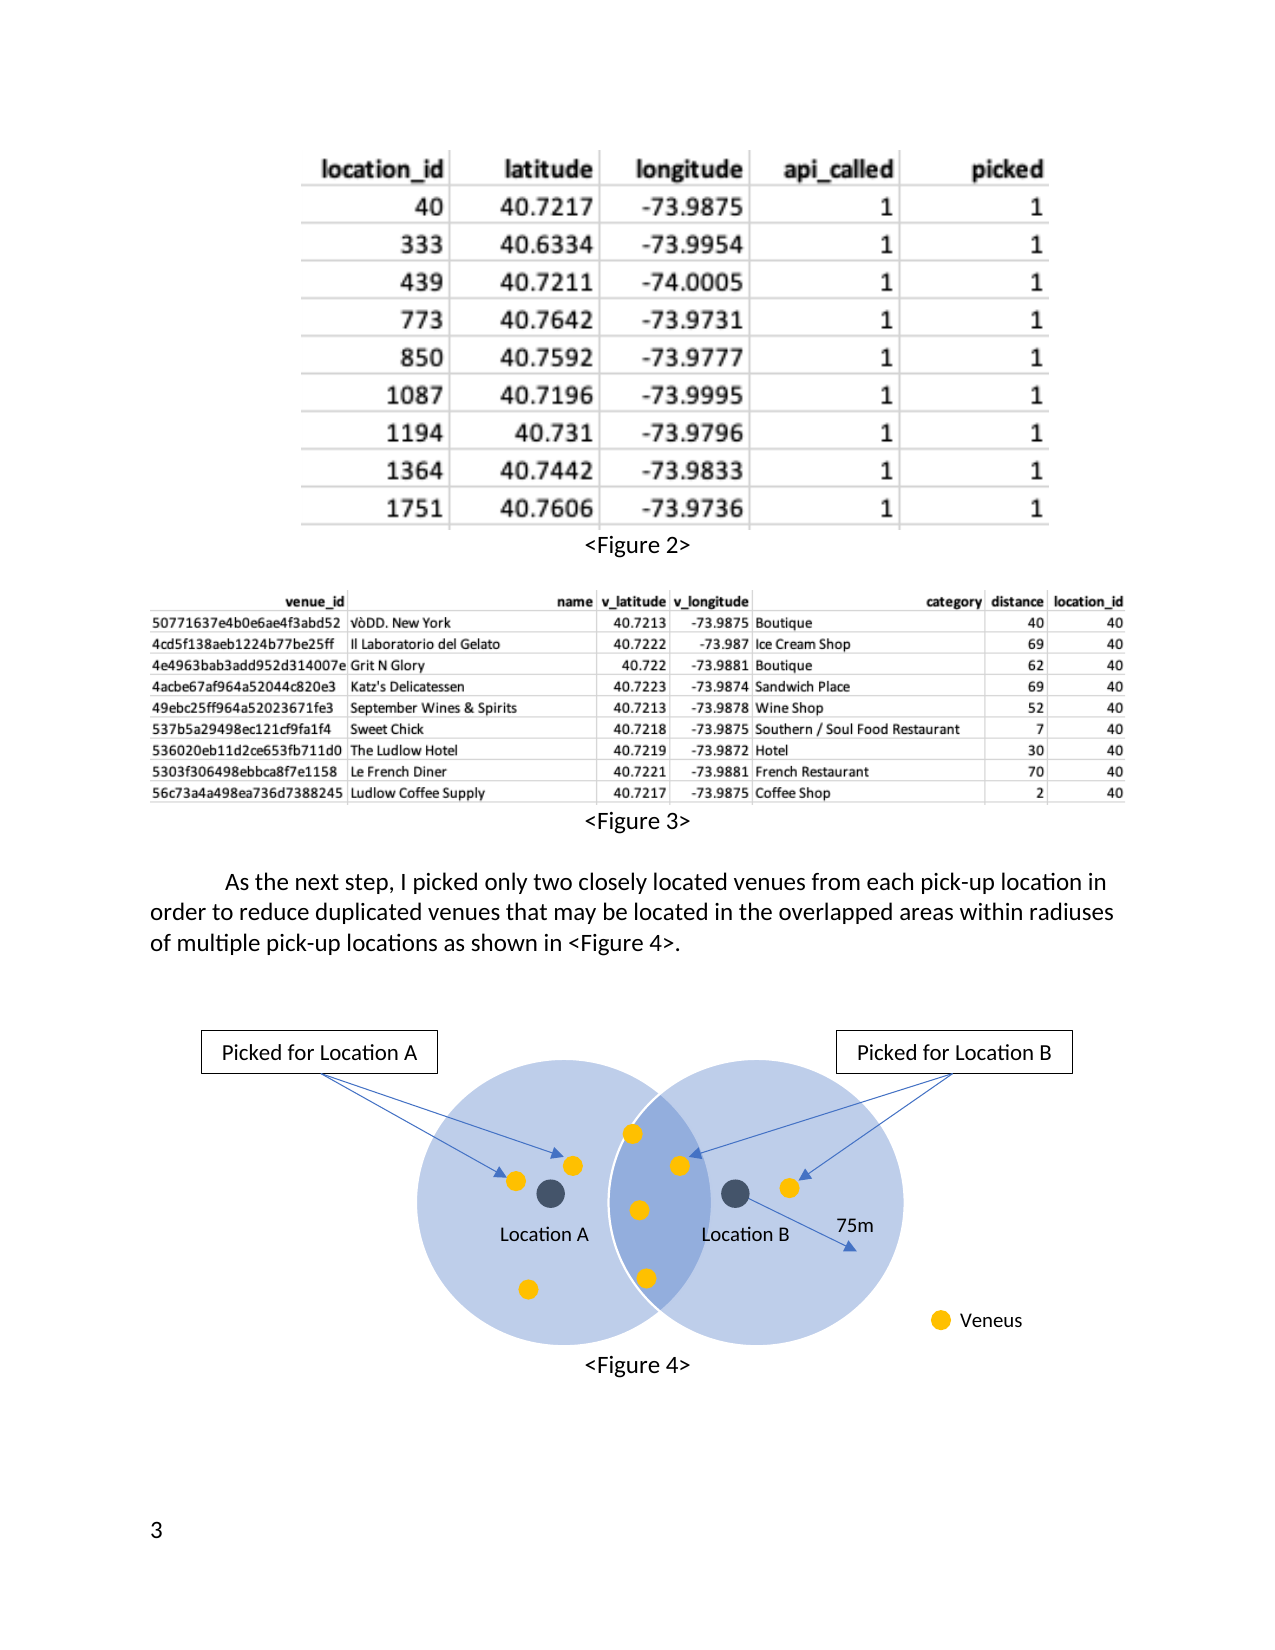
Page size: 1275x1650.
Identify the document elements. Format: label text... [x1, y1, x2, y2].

picture [150, 590, 1125, 805]
text <Figure 4> [150, 1349, 1125, 1379]
text <Figure 2> [150, 529, 1125, 560]
text As the next step, I picked only two closely located venues from each pick-up location in order to reduce duplicated venues that may be located in the overlapped areas within radiuses of multiple pick-up locations as shown in <Figure 4>. [150, 866, 1125, 957]
picture [301, 150, 1049, 530]
text <Figure 3> [150, 805, 1125, 835]
